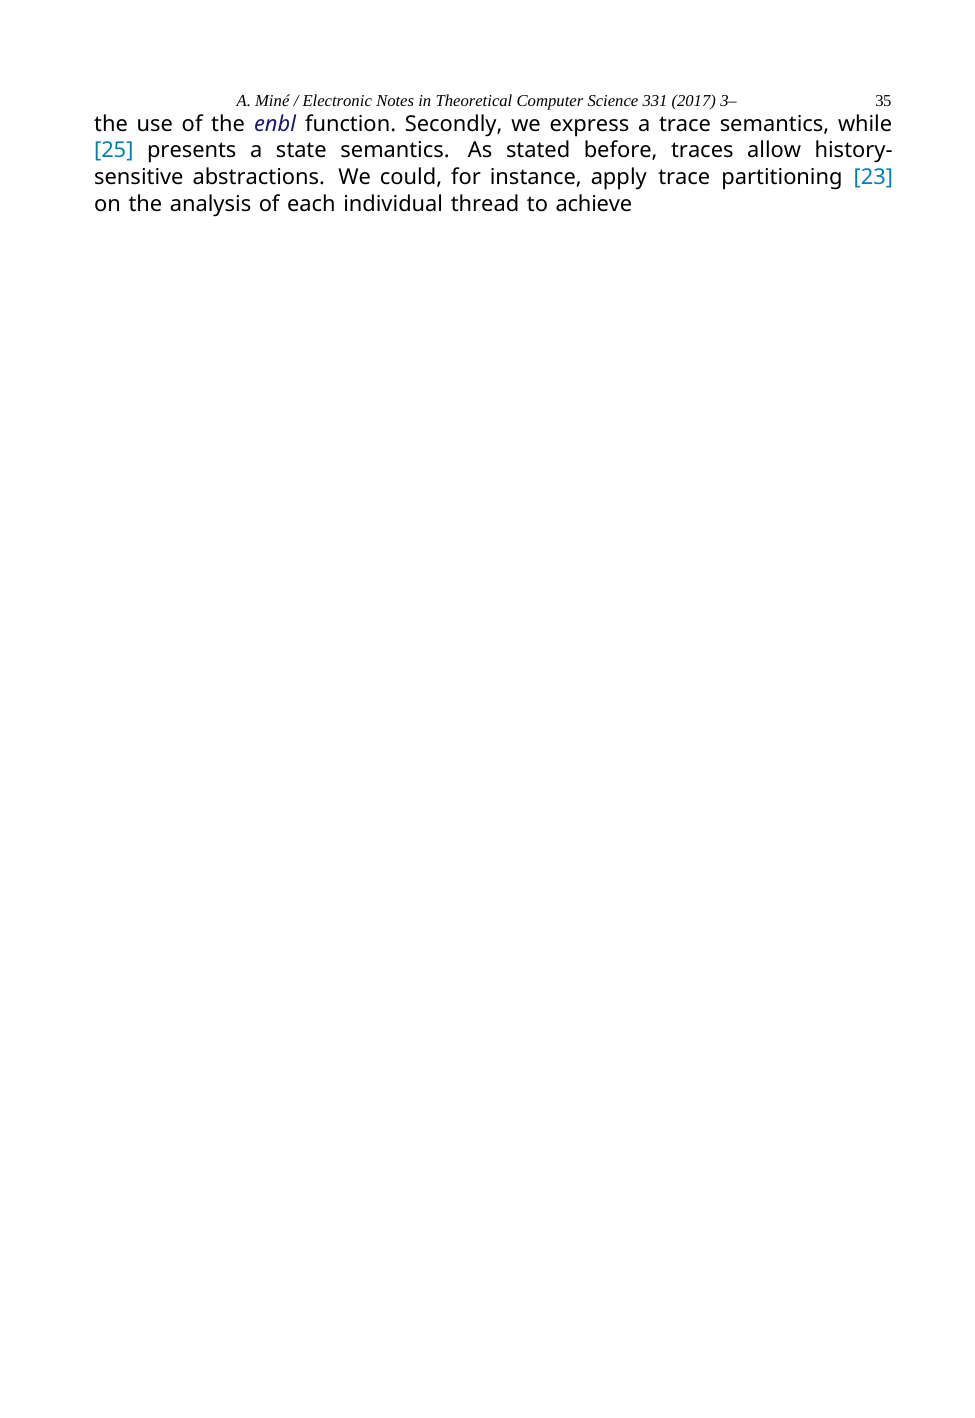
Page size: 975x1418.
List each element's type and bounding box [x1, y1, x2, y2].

text [94, 110, 893, 218]
